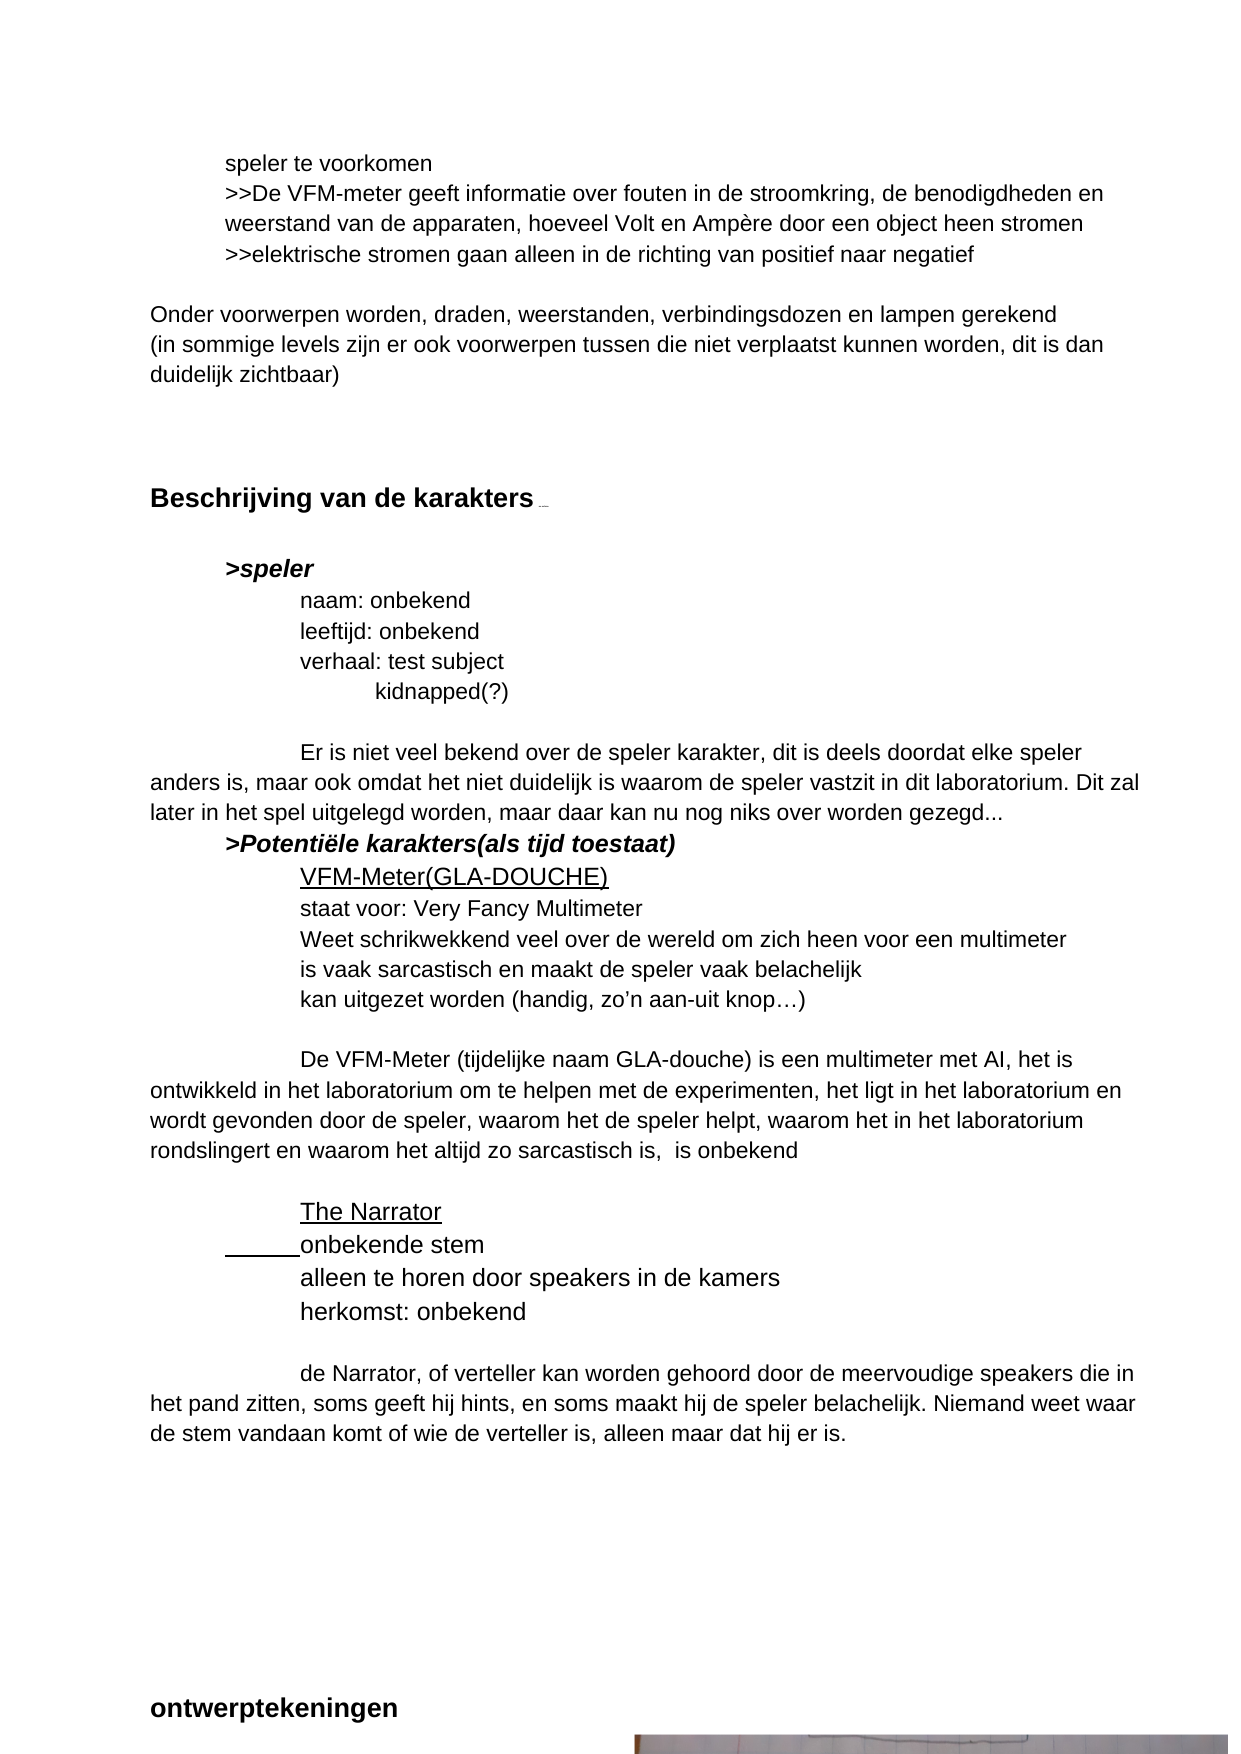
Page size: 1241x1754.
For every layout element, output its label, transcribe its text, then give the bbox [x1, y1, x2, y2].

text herkomst: onbekend [150, 1296, 1153, 1325]
text kan uitgezet worden (handig, zo’n aan-uit knop…) [225, 986, 1153, 1012]
text onbekende stem [150, 1230, 1153, 1259]
text Er is niet veel bekend over de speler karakter, dit is deels doordat elke speler anders is, maar ook omdat het niet duidelijk is waarom de speler vastzit in dit laboratorium. Dit zal later in het spel uitgelegd worden, maar daar kan nu nog niks over worden gezegd... [150, 739, 1153, 825]
text >Potentiële karakters(als tijd toestaat) [150, 829, 1153, 858]
text >speler [150, 554, 1153, 583]
text >>elektrische stromen gaan alleen in de richting van positief naar negatief [150, 241, 1153, 267]
text The Narrator [150, 1197, 1153, 1226]
text weerstand van de apparaten, hoeveel Volt en Ampère door een object heen stromen [150, 210, 1153, 237]
text speler te voorkomen [150, 150, 1153, 176]
text kidnapped(?) [375, 678, 1153, 704]
text ontwerptekeningen [150, 1692, 1153, 1723]
text naam: onbekend [150, 587, 1153, 613]
text VFM-Meter(GLA-DOUCHE) [150, 862, 1153, 891]
text leeftijd: onbekend [150, 618, 1153, 644]
text >>De VFM-meter geeft informatie over fouten in de stroomkring, de benodigdheden en [150, 180, 1153, 207]
text Onder voorwerpen worden, draden, weerstanden, verbindingsdozen en lampen gerekend [150, 301, 1153, 327]
text Beschrijving van de karakters no schmo [150, 482, 1153, 513]
text staat voor: Very Fancy Multimeter [150, 895, 1153, 922]
text de Narrator, of verteller kan worden gehoord door de meervoudige speakers die in het pand zitten, soms geeft hij hints, en soms maakt hij de speler belachelijk. Niemand weet waar de stem vandaan komt of wie de verteller is, alleen maar dat hij er is. [150, 1360, 1153, 1446]
text De VFM-Meter (tijdelijke naam GLA-douche) is een multimeter met AI, het is ontwikkeld in het laboratorium om te helpen met de experimenten, het ligt in het laboratorium en wordt gevonden door de speler, waarom het de speler helpt, waarom het in het laboratorium rondslingert en waarom het altijd zo sarcastisch is, is onbekend [150, 1046, 1153, 1163]
text Weet schrikwekkend veel over de wereld om zich heen voor een multimeter [150, 926, 1153, 952]
picture [635, 1735, 1227, 1754]
text is vaak sarcastisch en maakt de speler vaak belachelijk [150, 956, 1153, 982]
text alleen te horen door speakers in de kamers [150, 1263, 1153, 1292]
text (in sommige levels zijn er ook voorwerpen tussen die niet verplaatst kunnen worden, dit is dan duidelijk zichtbaar) [150, 331, 1153, 388]
text verhaal: test subject [150, 648, 1153, 674]
